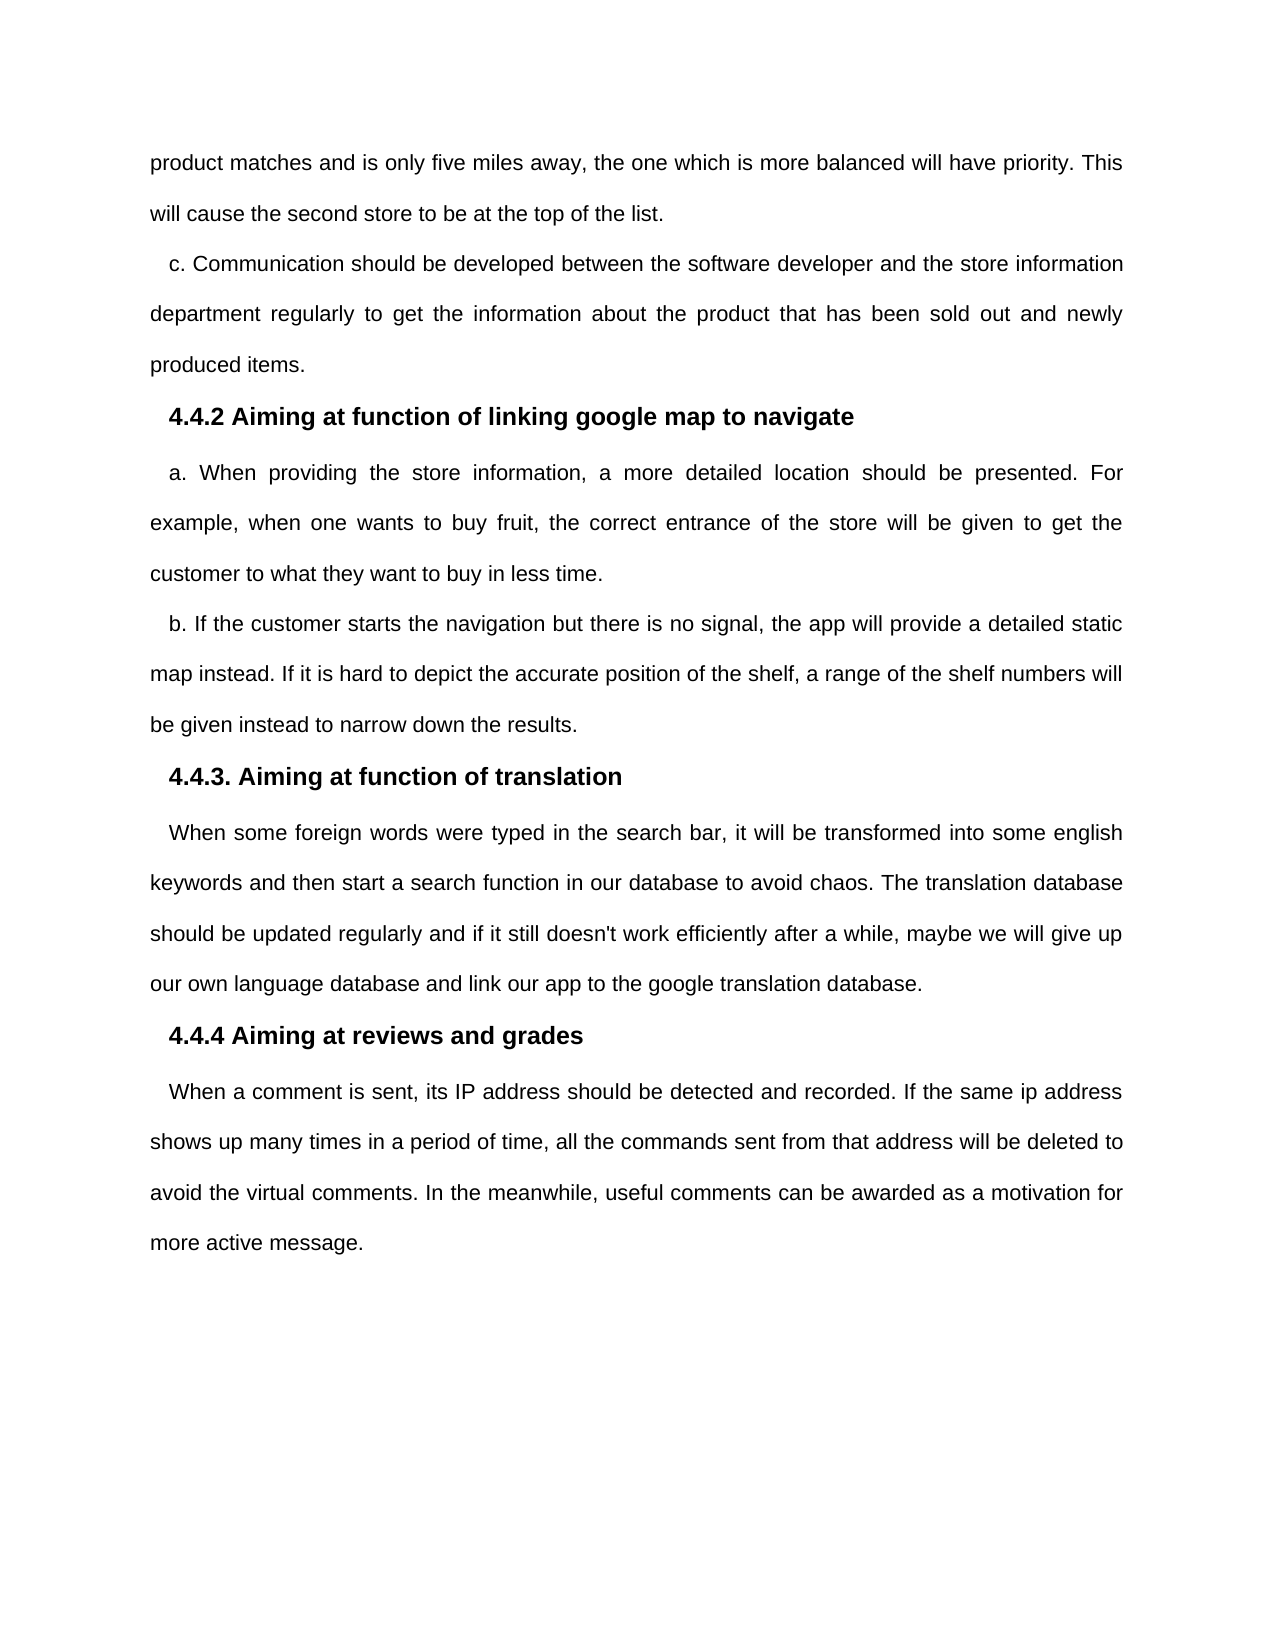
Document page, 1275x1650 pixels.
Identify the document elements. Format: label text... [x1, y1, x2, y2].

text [150, 150, 1125, 226]
text 4.4.2 Aiming at function of linking google map to navigate [150, 402, 1125, 431]
text b. If the customer starts the navigation but there is no signal, the app will provide a detailed static map instead. If it is hard to depict the accurate position of the shelf, a range of the shelf numbers will be given instead to narrow down the results. [150, 611, 1125, 737]
text 4.4.3. Aiming at function of translation [150, 762, 1125, 791]
text 4.4.4 Aiming at reviews and grades [150, 1021, 1125, 1050]
text c. Communication should be developed between the software developer and the store information department regularly to get the information about the product that has been sold out and newly produced items. [150, 251, 1125, 377]
text a. When providing the store information, a more detailed location should be presented. For example, when one wants to buy fruit, the correct entrance of the store will be given to get the customer to what they want to buy in less time. [150, 459, 1125, 586]
text When some foreign words were typed in the search bar, it will be transformed into some english keywords and then start a search function in our database to avoid chaos. The translation database should be updated regularly and if it still doesn't work efficiently after a while, maybe we will give up our own language database and link our app to the google translation database. [150, 819, 1125, 996]
text When a comment is sent, its IP address should be detected and recorded. If the same ip address shows up many times in a period of time, all the commands sent from that address will be deleted to avoid the virtual comments. In the meanwhile, useful comments can be awarded as a motivation for more active message. [150, 1079, 1125, 1255]
